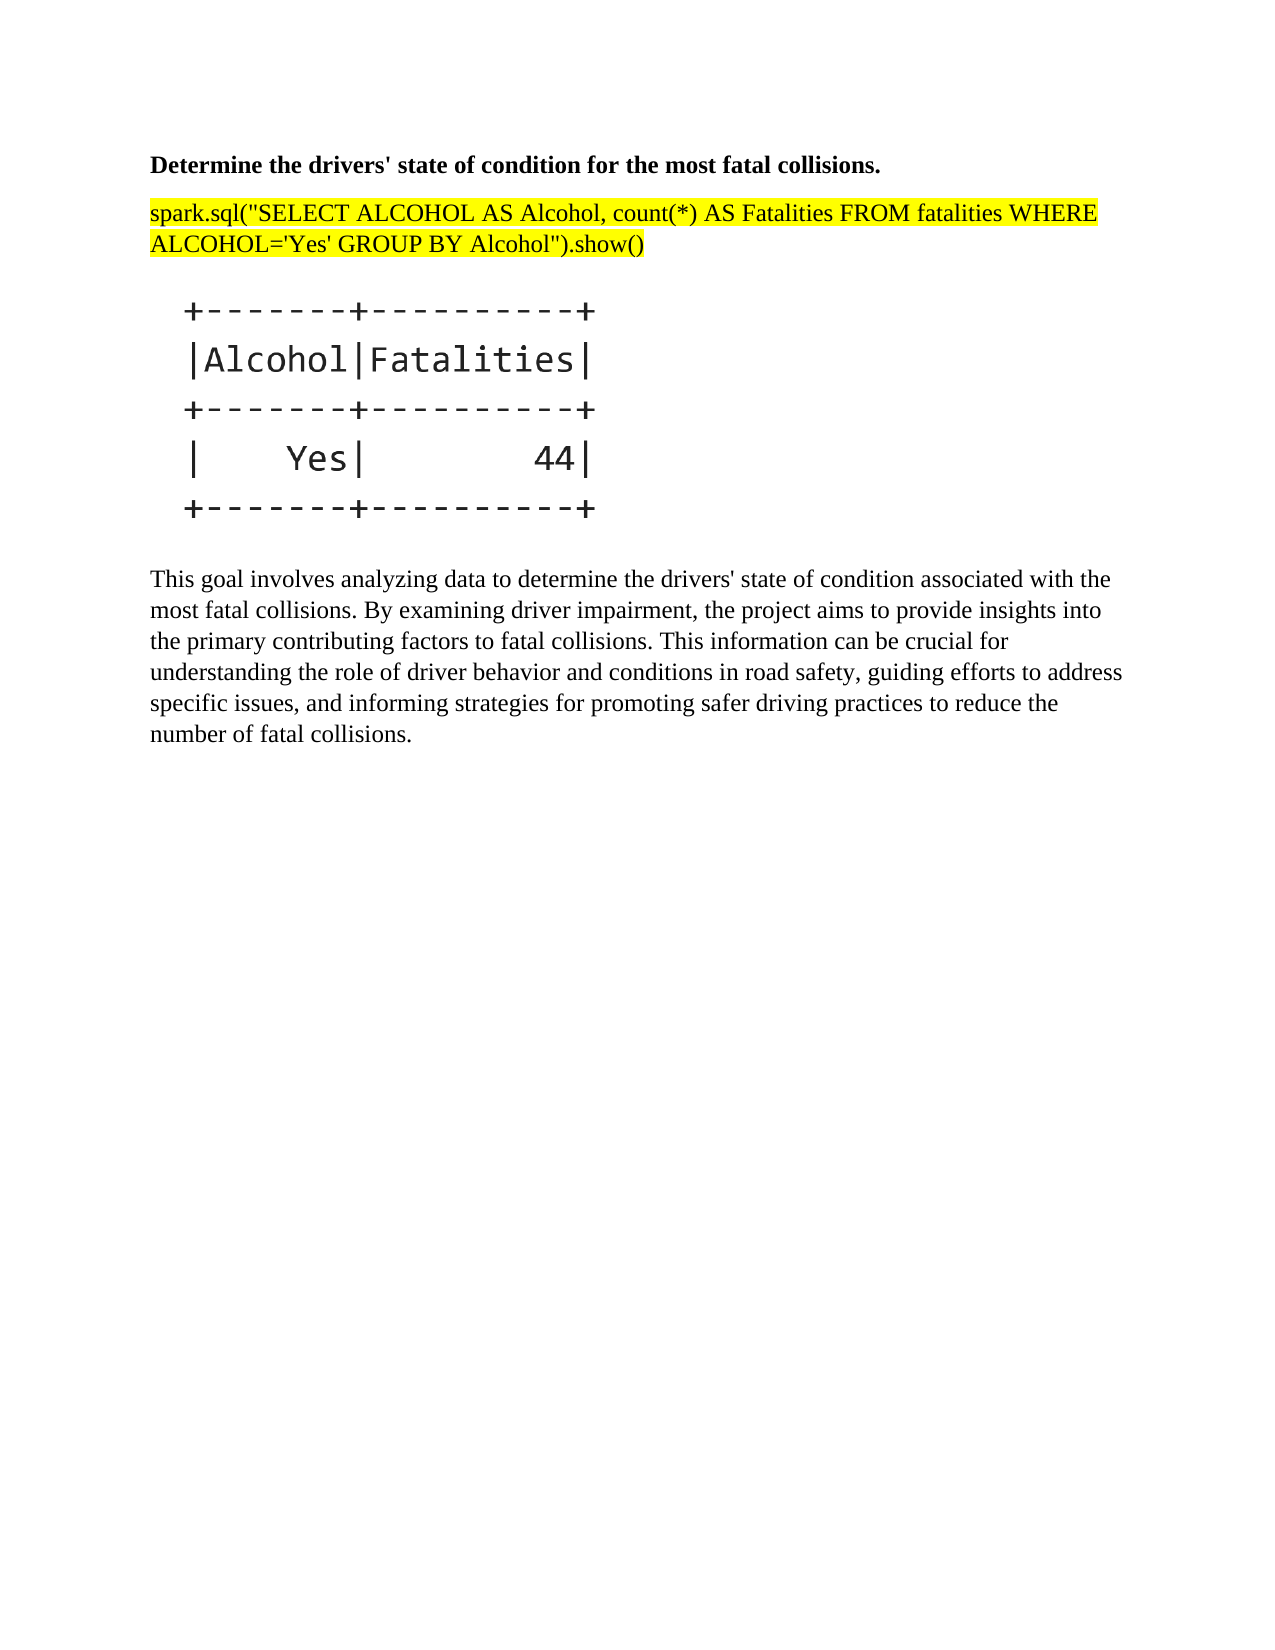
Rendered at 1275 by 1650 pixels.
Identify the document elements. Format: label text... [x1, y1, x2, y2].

text spark.sql("SELECT ALCOHOL AS Alcohol, count(*) AS Fatalities FROM fatalities WHERE ALCOHOL='Yes' GROUP BY Alcohol").show() [150, 198, 1125, 257]
picture [150, 276, 622, 546]
text Determine the drivers' state of condition for the most fatal collisions. [150, 150, 1125, 179]
text This goal involves analyzing data to determine the drivers' state of condition associated with the most fatal collisions. By examining driver impairment, the project aims to provide insights into the primary contributing factors to fatal collisions. This information can be crucial for understanding the role of driver behavior and conditions in road safety, guiding efforts to address specific issues, and informing strategies for promoting safer driving practices to reduce the number of fatal collisions. [150, 564, 1125, 748]
